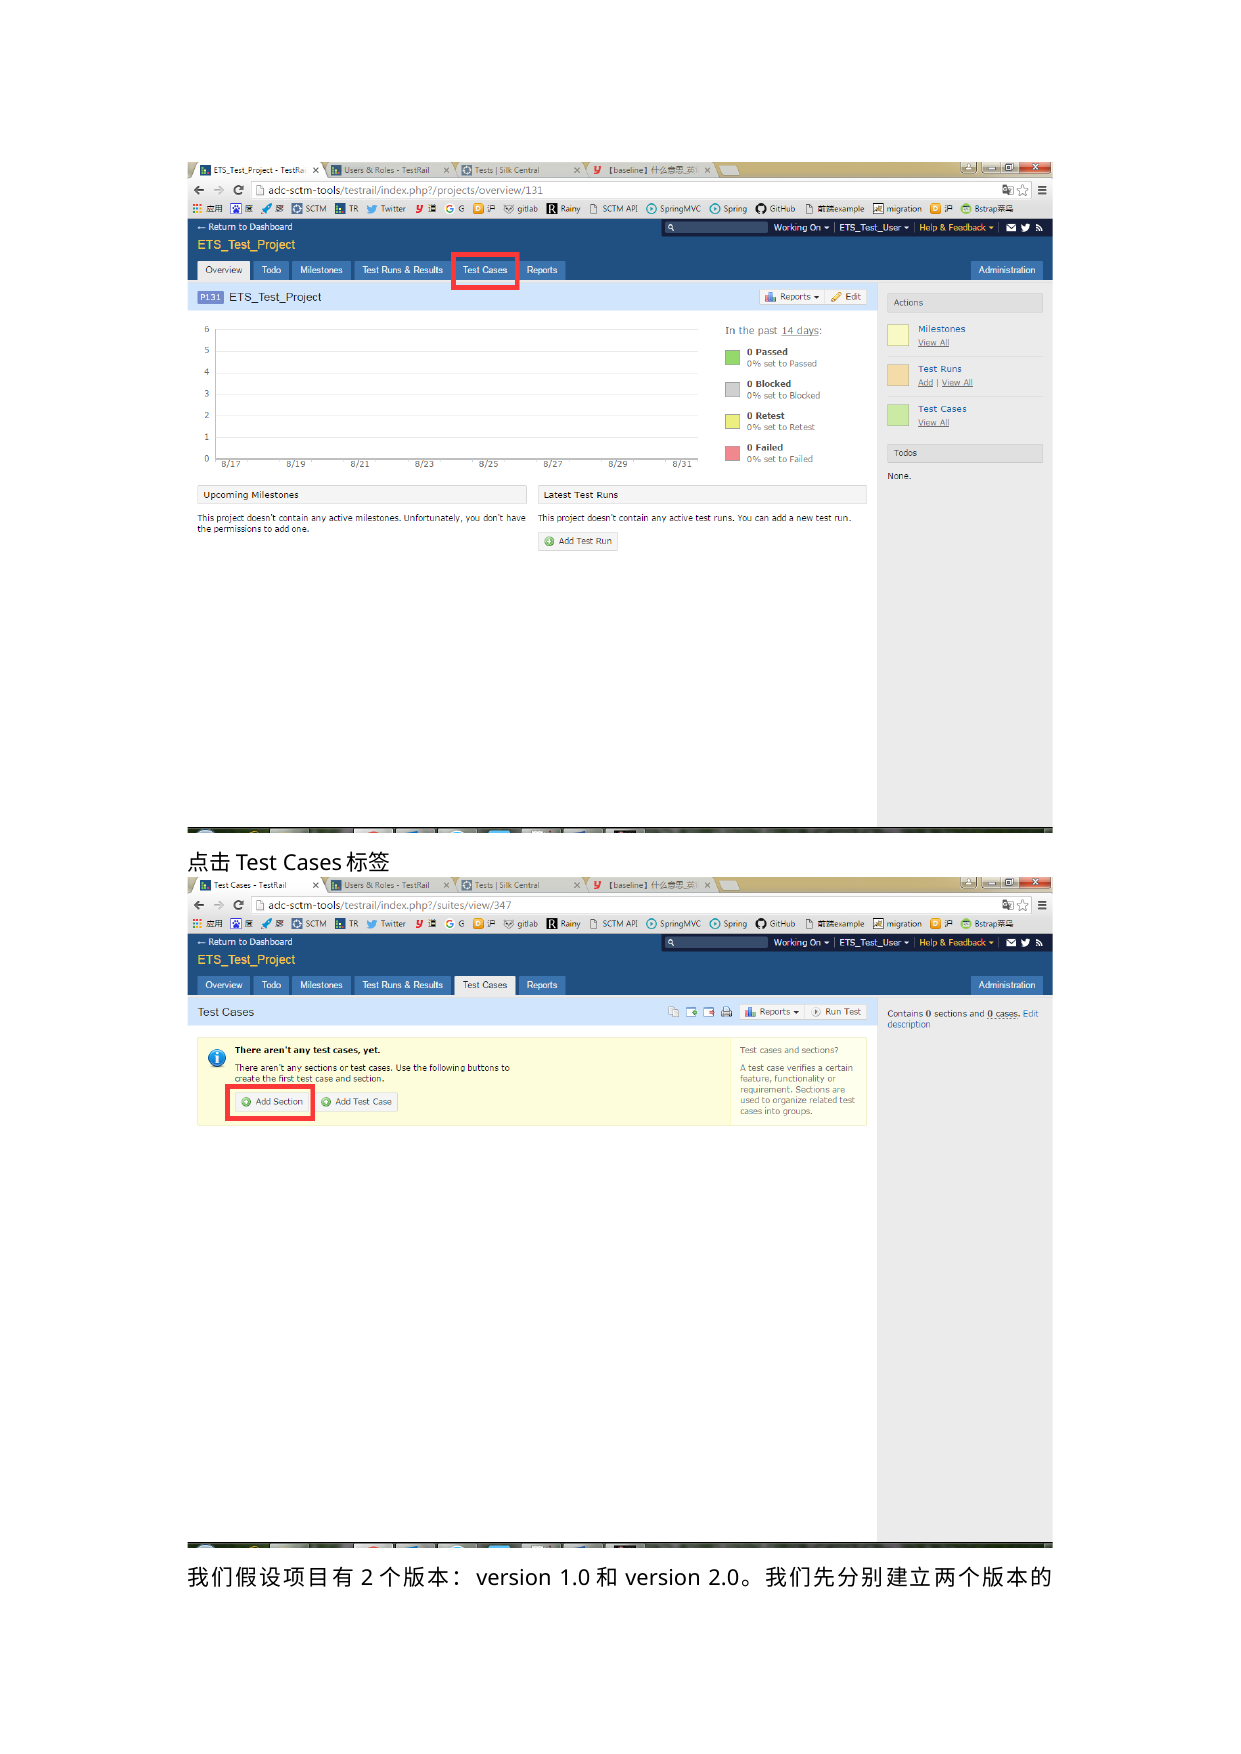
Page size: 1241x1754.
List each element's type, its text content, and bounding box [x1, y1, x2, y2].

picture [187, 162, 1053, 833]
text 点击Test Cases标签 [187, 844, 1053, 877]
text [187, 1559, 1053, 1592]
picture [187, 877, 1053, 1548]
